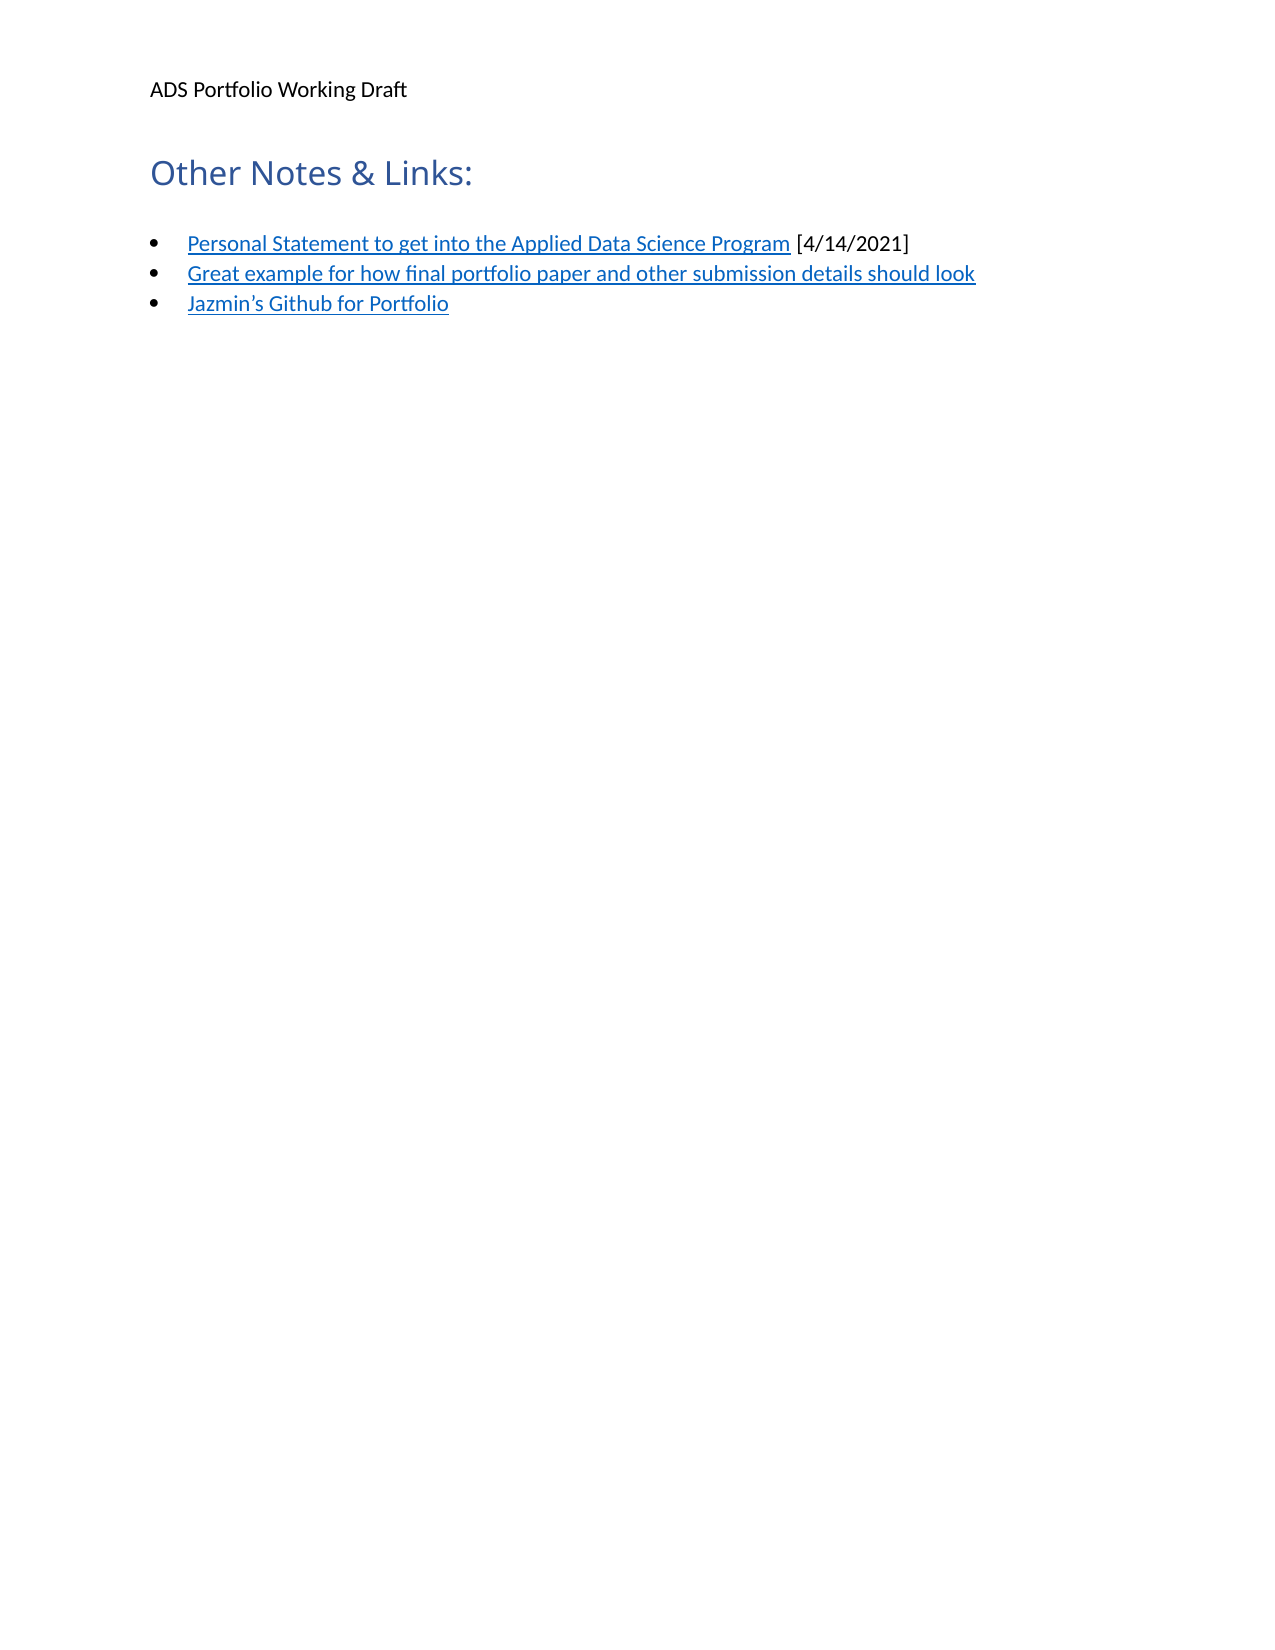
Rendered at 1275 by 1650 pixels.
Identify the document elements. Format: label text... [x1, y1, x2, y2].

list Great example for how final portfolio paper and other submission details should look [150, 259, 1125, 287]
subtitle Other Notes & Links: [150, 150, 1125, 195]
list Personal Statement to get into the Applied Data Science Program [4/14/2021] [150, 229, 1125, 257]
list Jazmin’s Github for Portfolio [150, 289, 1125, 318]
